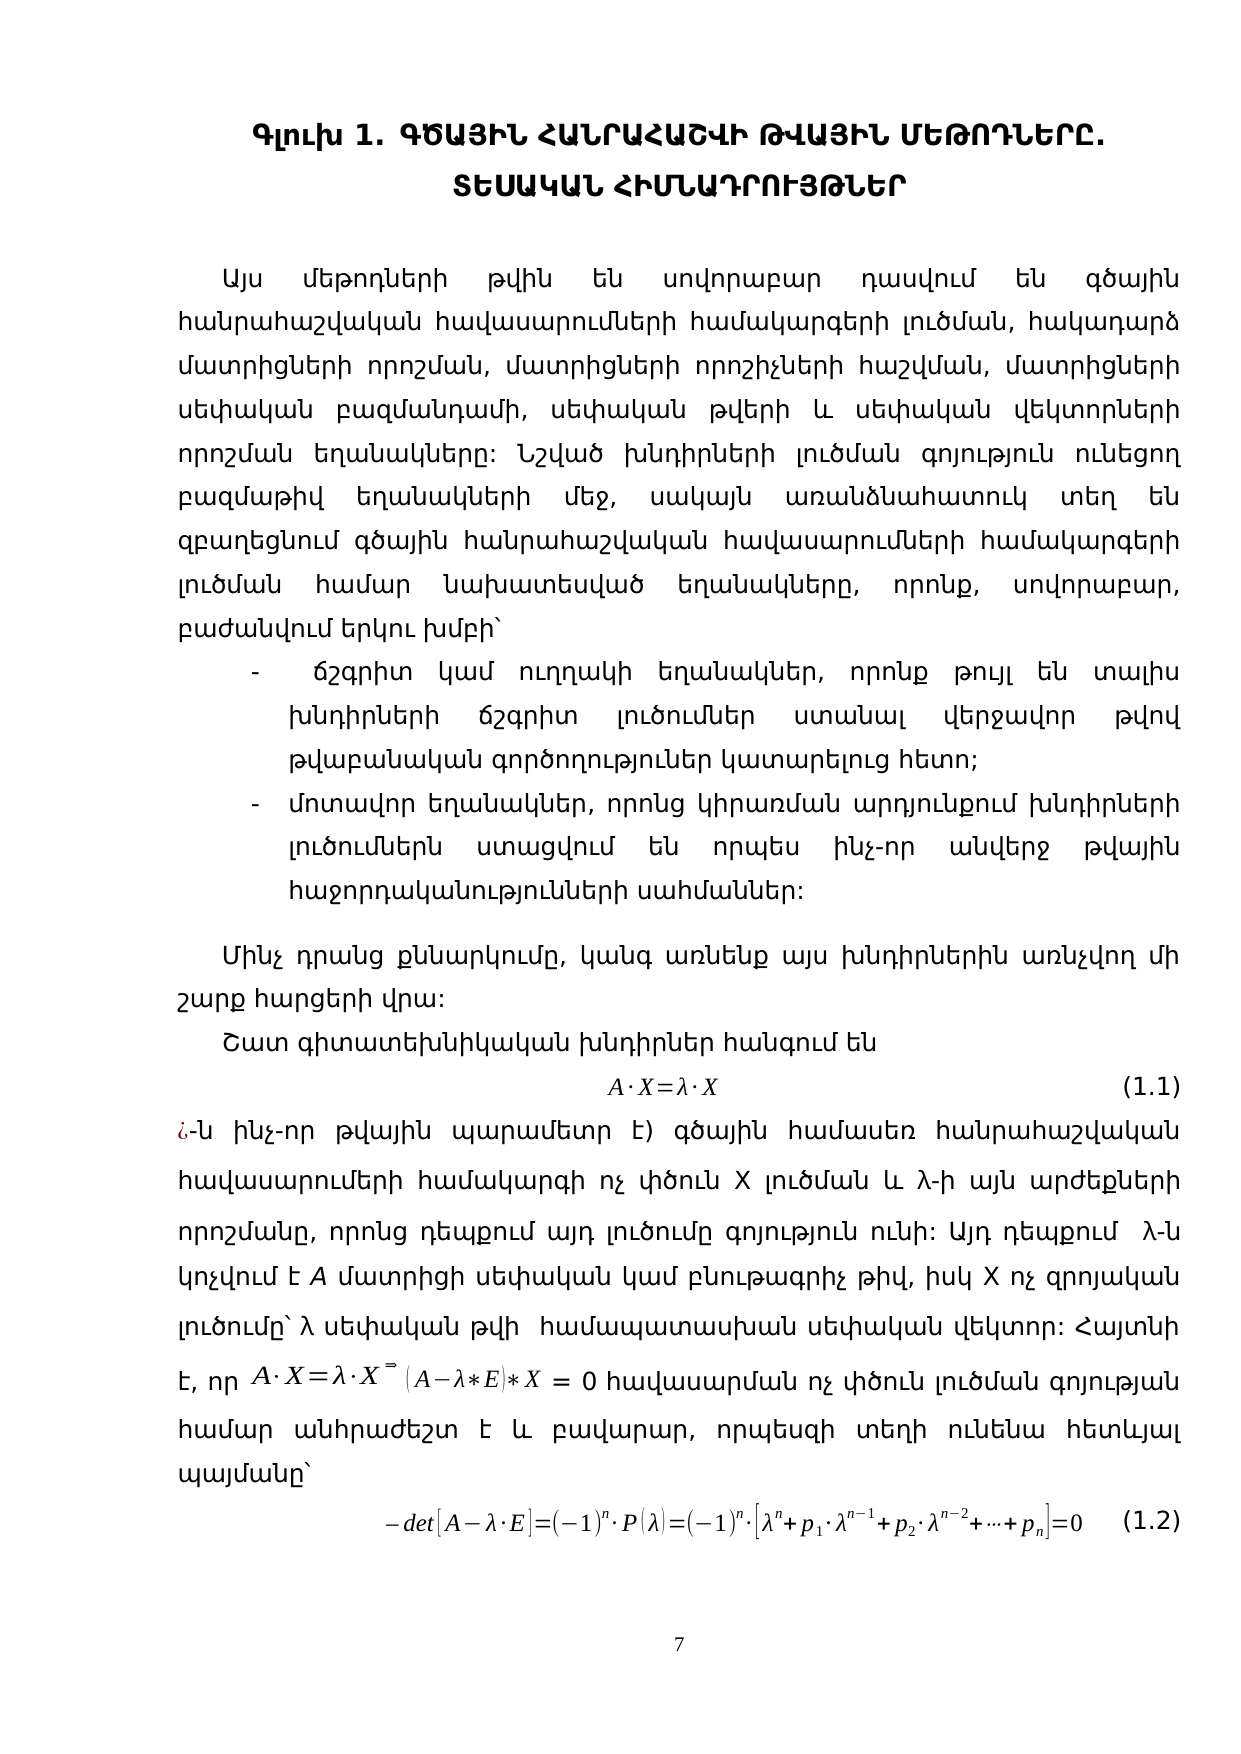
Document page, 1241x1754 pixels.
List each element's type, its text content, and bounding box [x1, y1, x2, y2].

list ճշգրիտ կամ ուղղակի եղանակներ, որոնք թույլ են տալիս խնդիրների ճշգրիտ լուծումներ ստանալ վերջավոր թվով թվաբանական գործողություներ կատարելուց հետո; [251, 657, 1181, 774]
text Մինչ դրանց քննարկումը, կանգ առնենք այս խնդիրներին առնչվող մի շարք հարցերի վրա: [177, 941, 1181, 1014]
text (1.1) [177, 1072, 1181, 1102]
text Գլուխ 1. ԳԾԱՅԻՆ ՀԱՆՐԱՀԱՇՎԻ ԹՎԱՅԻՆ ՄԵԹՈԴՆԵՐԸ. [177, 118, 1181, 152]
text Այս մեթոդների թվին են սովորաբար դասվում են գծային հանրահաշվական հավասարումների համակարգերի լուծման, հակադարձ մատրիցների որոշման, մատրիցների որոշիչների հաշվման, մատրիցների սեփական բազմանդամի, սեփական թվերի և սեփական վեկտորների որոշման եղանակները: Նշված խնդիրների լուծման գոյություն ունեցող բազմաթիվ եղանակների մեջ, սակայն առանձնահատուկ տեղ են զբաղեցնում գծային հանրահաշվական հավասարումների համակարգերի լուծման համար նախատեսված եղանակները, որոնք, սովորաբար, բաժանվում երկու խմբի՝ [177, 264, 1181, 643]
list մոտավոր եղանակներ, որոնց կիրառման արդյունքում խնդիրների լուծումներն ստացվում են որպես ինչ-որ անվերջ թվային հաջորդականությունների սահմաններ: [251, 789, 1181, 905]
text Շատ գիտատեխնիկական խնդիրներ հանգում են [177, 1028, 1181, 1057]
text (1.2) [177, 1503, 1181, 1542]
text -ն ինչ-որ թվային պարամետր է) գծային համասեռ հանրահաշվական հավասարումերի համակարգի ոչ փծուն X լուծման և λ-ի այն արժեքների որոշմանը, որոնց դեպքում այդ լուծումը գոյություն ունի: Այդ դեպքում λ-ն կոչվում է A մատրիցի սեփական կամ բնութագրիչ թիվ, իսկ X ոչ զրոյական լուծումը՝ λ սեփական թվի համապատասխան սեփական վեկտոր: Հայտնի է, որ = 0 հավասարման ոչ փծուն լուծման գոյության համար անհրաժեշտ է և բավարար, որպեսզի տեղի ունենա հետևյալ պայմանը՝ [177, 1116, 1181, 1488]
text ՏԵՍԱԿԱՆ ՀԻՄՆԱԴՐՈՒՅԹՆԵՐ [177, 169, 1181, 203]
